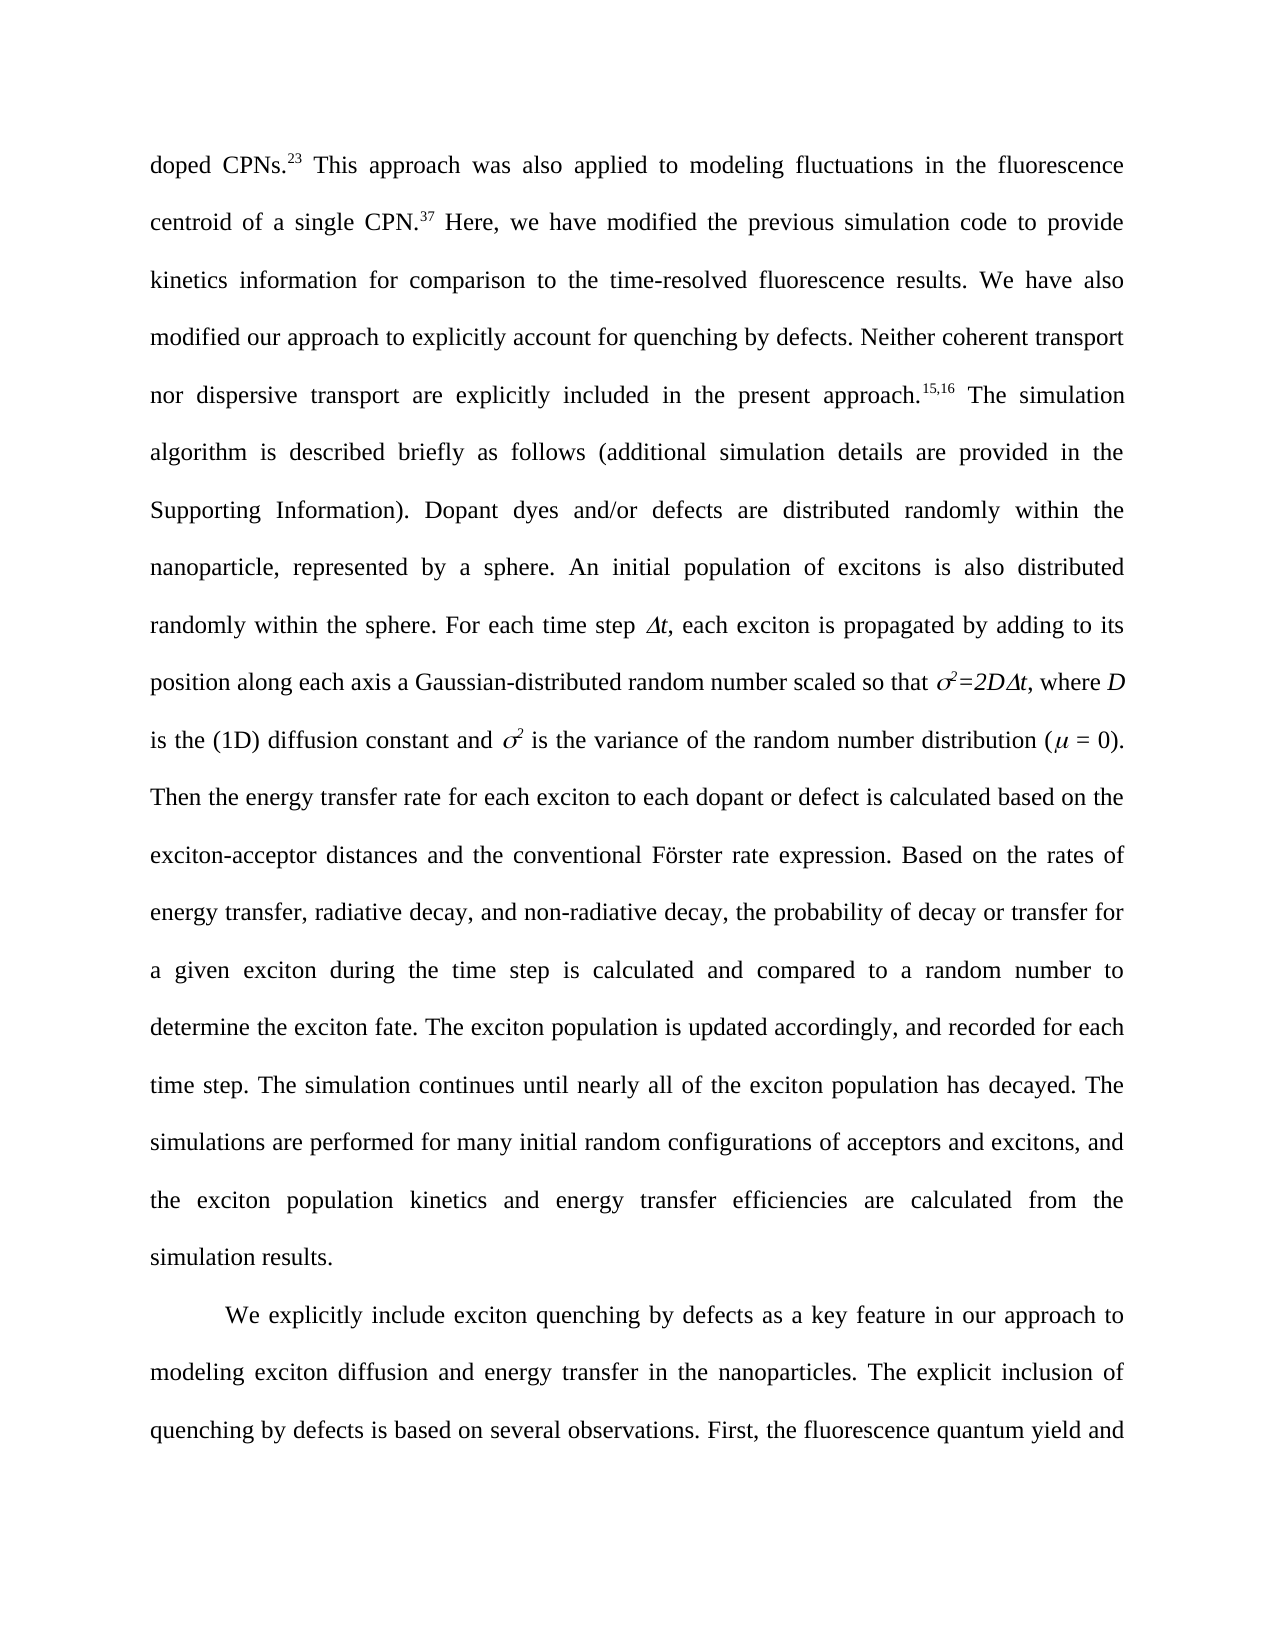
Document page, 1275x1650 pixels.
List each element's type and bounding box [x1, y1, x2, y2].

text [150, 150, 1125, 1271]
text [150, 1300, 1125, 1444]
